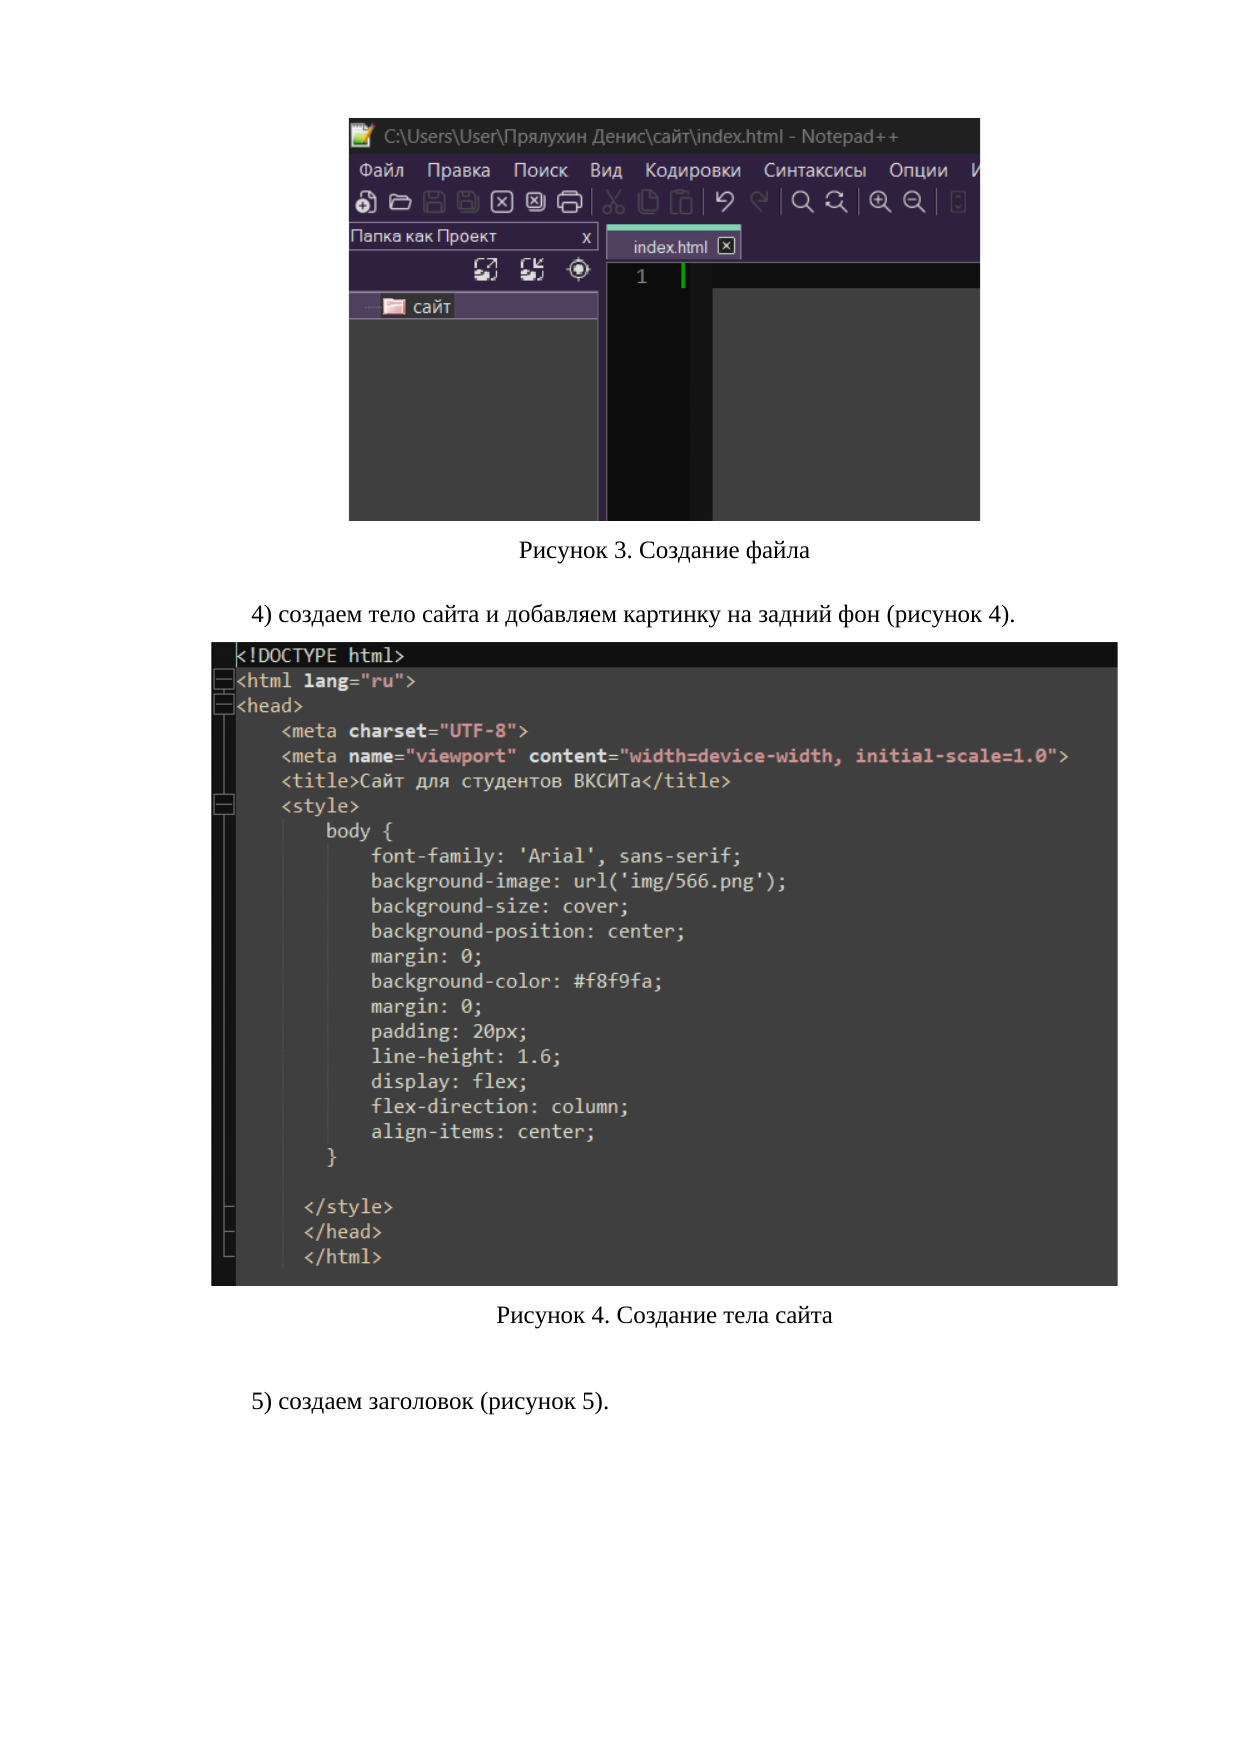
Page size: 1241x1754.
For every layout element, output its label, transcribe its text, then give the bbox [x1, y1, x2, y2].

picture [348, 118, 980, 521]
text 4) создаем тело сайта и добавляем картинку на задний фон (рисунок 4). [177, 599, 1152, 628]
picture [211, 642, 1118, 1286]
text Рисунок 3. Создание файла [177, 535, 1152, 564]
text Рисунок 4. Создание тела сайта [177, 1300, 1152, 1329]
text 5) создаем заголовок (рисунок 5). [177, 1386, 1152, 1415]
